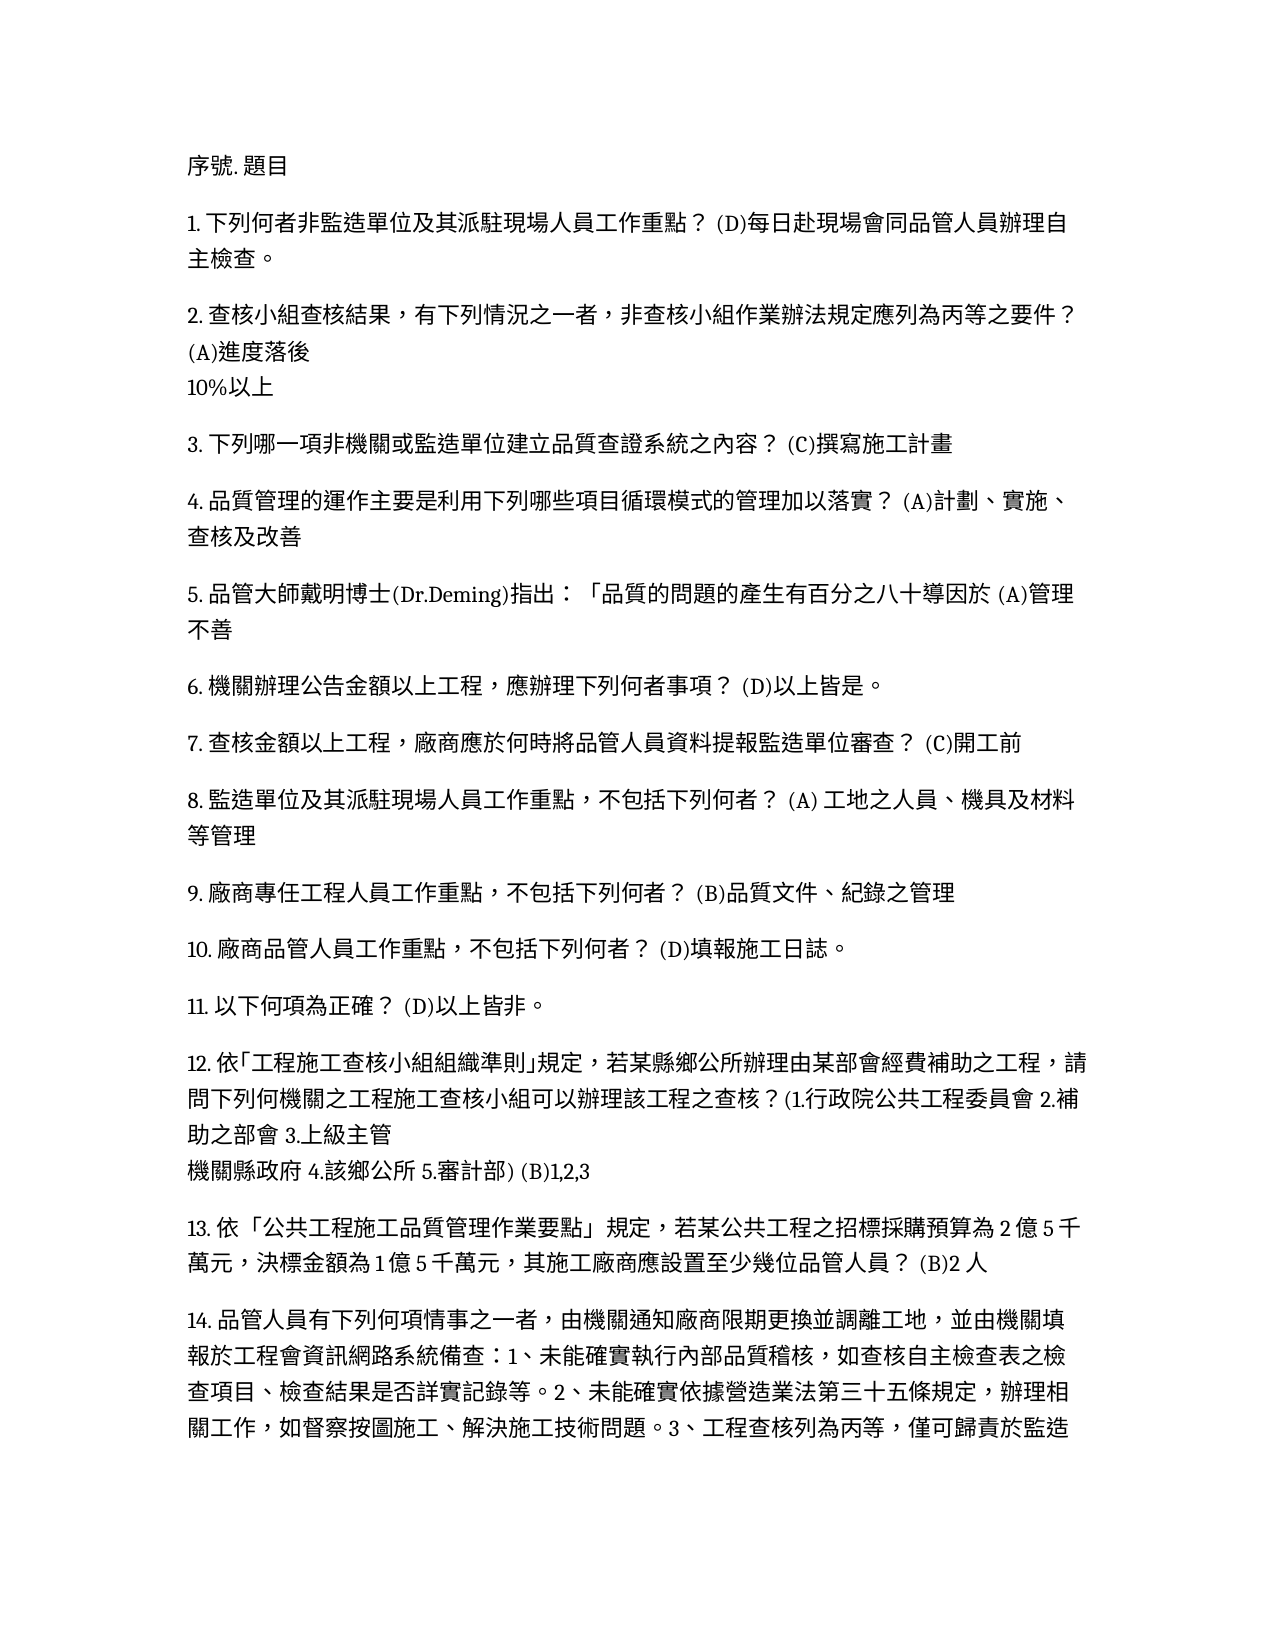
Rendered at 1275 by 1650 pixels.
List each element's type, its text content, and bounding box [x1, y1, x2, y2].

text 2. 查核小組查核結果，有下列情況之一者，非查核小組作業辦法規定應列為丙等之要件？ (A)進度落後 10%以上 [187, 299, 1087, 403]
text 8. 監造單位及其派駐現場人員工作重點，不包括下列何者？ (A) 工地之人員、機具及材料等管理 [187, 784, 1087, 851]
text 13. 依「公共工程施工品質管理作業要點」規定，若某公共工程之招標採購預算為2億5千萬元，決標金額為1億5千萬元，其施工廠商應設置至少幾位品管人員？ (B)2人 [187, 1211, 1087, 1279]
text 4. 品質管理的運作主要是利用下列哪些項目循環模式的管理加以落實？ (A)計劃、實施、查核及改善 [187, 485, 1087, 552]
text 3. 下列哪一項非機關或監造單位建立品質查證系統之內容？ (C)撰寫施工計畫 [187, 428, 1087, 459]
text 6. 機關辦理公告金額以上工程，應辦理下列何者事項？ (D)以上皆是。 [187, 670, 1087, 702]
text 7. 查核金額以上工程，廠商應於何時將品管人員資料提報監造單位審查？ (C)開工前 [187, 727, 1087, 758]
text 9. 廠商專任工程人員工作重點，不包括下列何者？ (B)品質文件、紀錄之管理 [187, 877, 1087, 908]
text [187, 1304, 1087, 1443]
text 12. 依｢工程施工查核小組組織準則｣規定，若某縣鄉公所辦理由某部會經費補助之工程，請問下列何機關之工程施工查核小組可以辦理該工程之查核？(1.行政院公共工程委員會 2.補助之部會 3.上級主管 機關縣政府 4.該鄉公所 5.審計部) (B)1,2,3 [187, 1047, 1087, 1186]
text 5. 品管大師戴明博士(Dr.Deming)指出：「品質的問題的產生有百分之八十導因於 (A)管理不善 [187, 578, 1087, 645]
text 11. 以下何項為正確？ (D)以上皆非。 [187, 990, 1087, 1021]
text 序號. 題目 [187, 150, 1087, 181]
text 1. 下列何者非監造單位及其派駐現場人員工作重點？ (D)每日赴現場會同品管人員辦理自主檢查。 [187, 207, 1087, 274]
text 10. 廠商品管人員工作重點，不包括下列何者？ (D)填報施工日誌。 [187, 933, 1087, 964]
